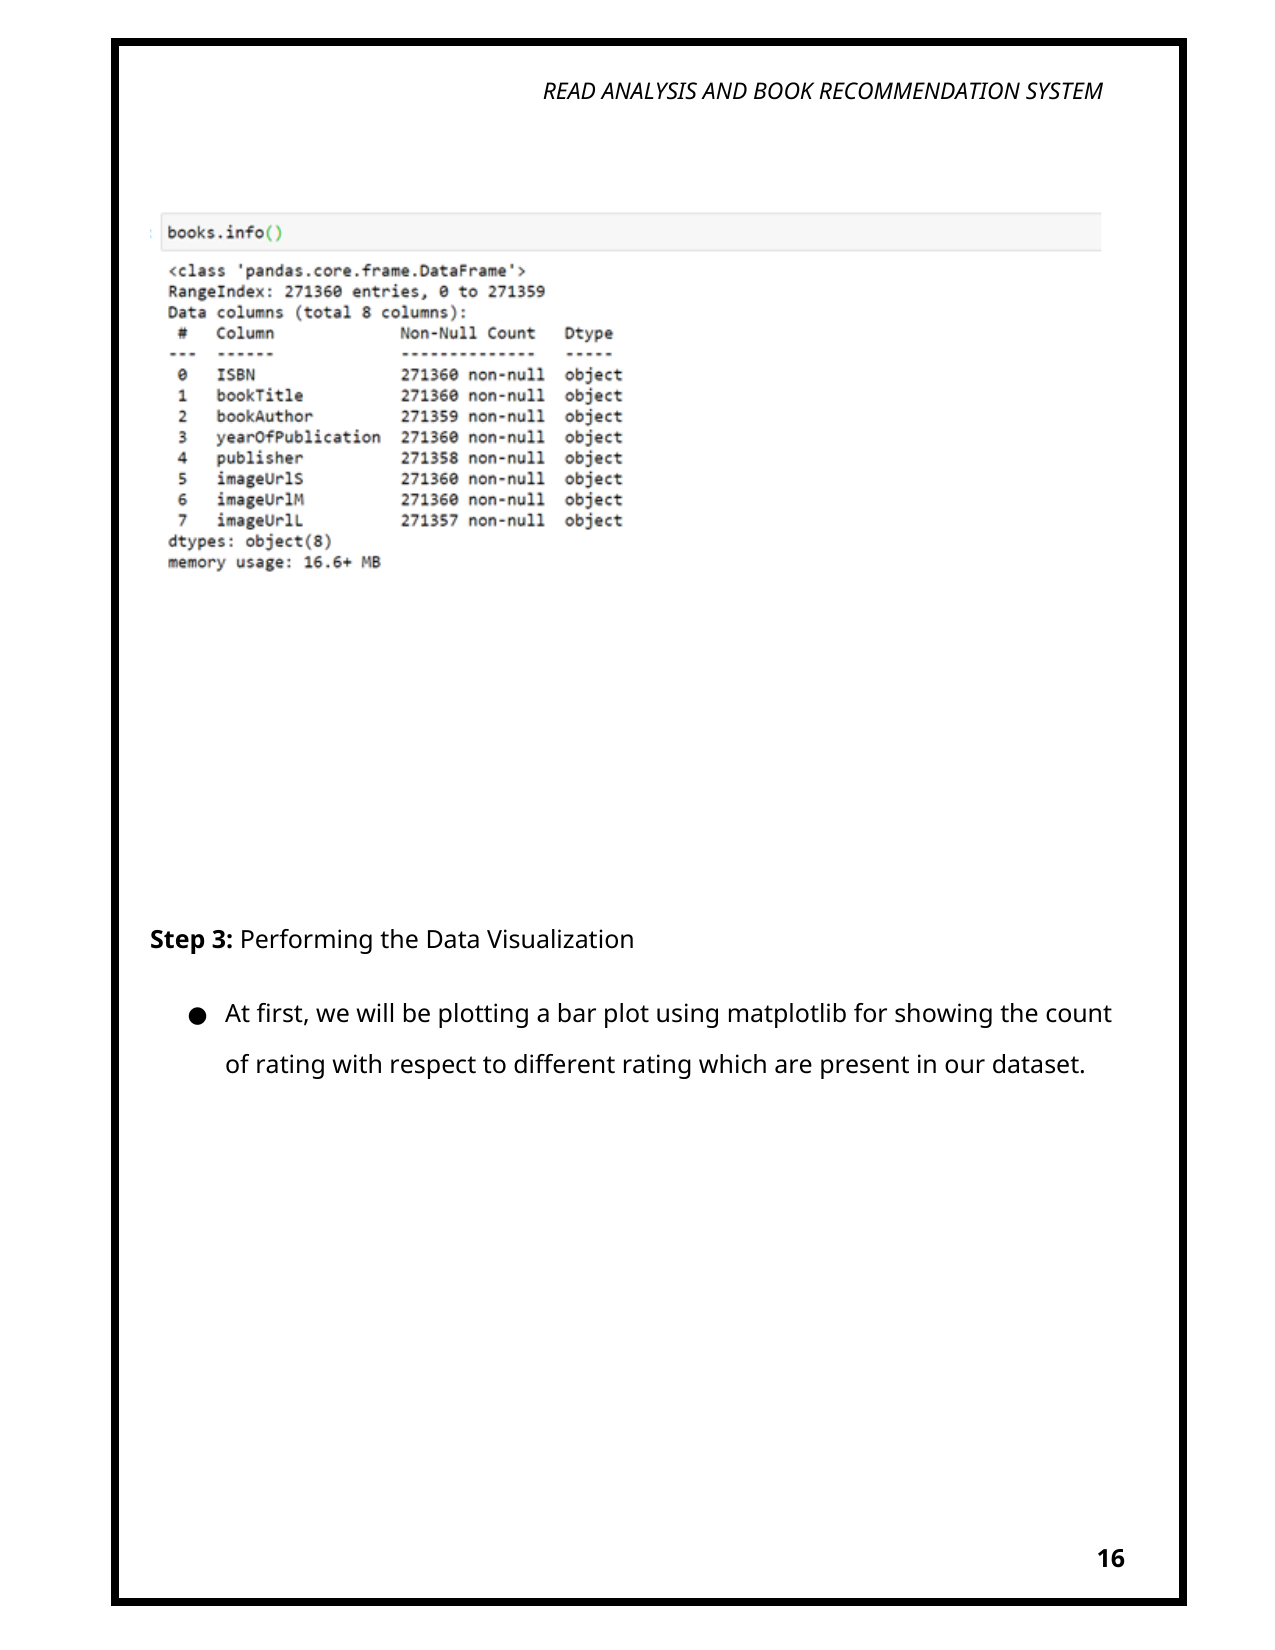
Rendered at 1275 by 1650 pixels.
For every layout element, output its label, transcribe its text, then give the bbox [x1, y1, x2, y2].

text Step 3: Performing the Data Visualization [150, 921, 1125, 956]
list At first, we will be plotting a bar plot using matplotlib for showing the count of rating with respect to different rating which are present in our dataset. [187, 995, 1125, 1081]
picture [150, 208, 1102, 586]
